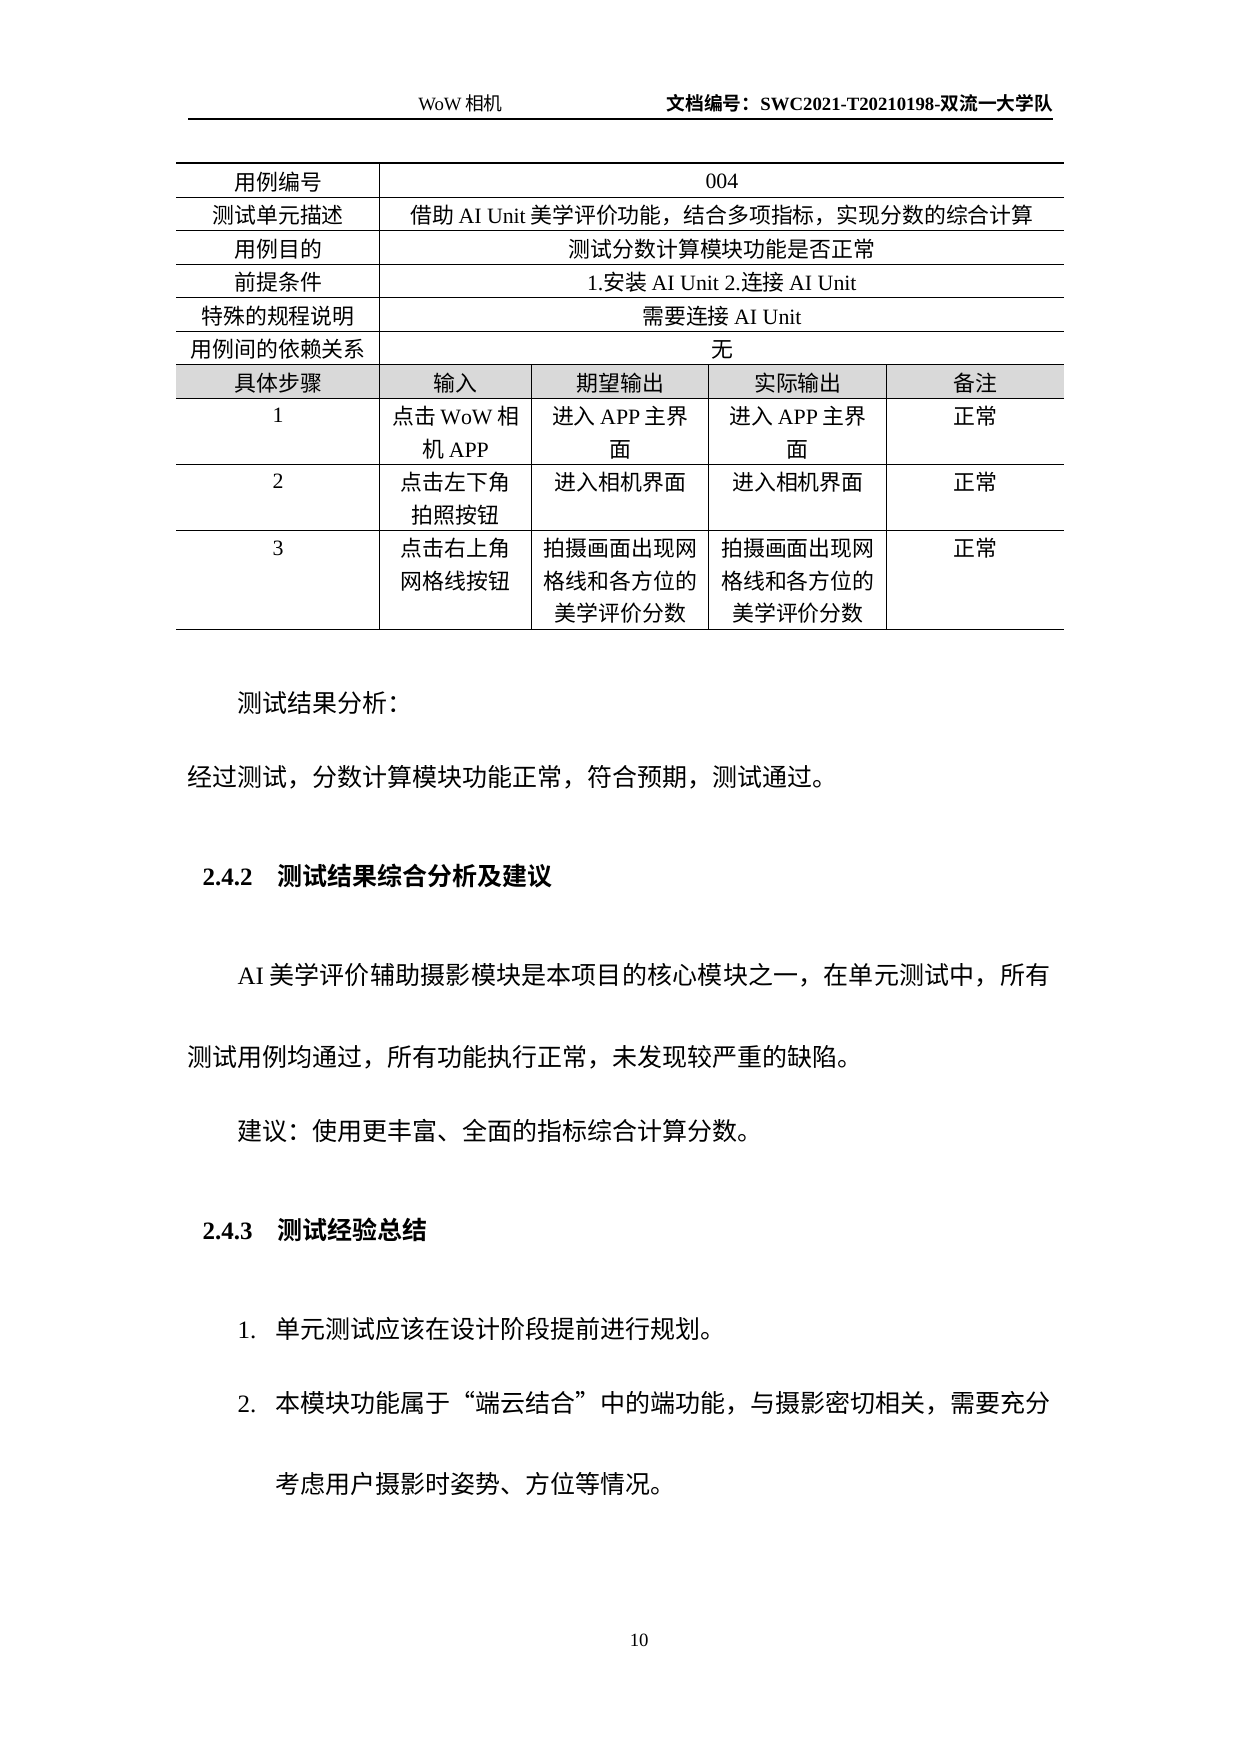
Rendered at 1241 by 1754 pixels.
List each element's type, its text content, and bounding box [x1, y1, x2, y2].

table_cell 进入相机界面 [709, 465, 886, 530]
table_cell 正常 [887, 465, 1064, 530]
table_header 004 [380, 164, 1064, 197]
table_cell 特殊的规程说明 [176, 298, 379, 331]
table_cell 1.安装AI Unit 2.连接AI Unit [380, 265, 1064, 297]
table_cell 点击左下角拍照按钮 [380, 465, 531, 530]
table_cell 点击WoW相机APP [380, 399, 531, 464]
table_cell 测试单元描述 [176, 198, 379, 230]
text 建议：使用更丰富、全面的指标综合计算分数。 [187, 1097, 1053, 1162]
table_cell 输入 [380, 365, 531, 398]
table_cell 具体步骤 [176, 365, 379, 398]
table_cell 用例间的依赖关系 [176, 332, 379, 364]
text 经过测试，分数计算模块功能正常，符合预期，测试通过。 [187, 743, 1053, 808]
table_cell 3 [176, 531, 379, 628]
table_cell 实际输出 [709, 365, 886, 398]
table_cell 进入APP主界面 [709, 399, 886, 464]
subtitle 测试结果综合分析及建议 [202, 842, 1053, 907]
table_header 用例编号 [176, 164, 379, 197]
table_cell 借助AI Unit美学评价功能，结合多项指标，实现分数的综合计算 [380, 198, 1064, 230]
table_cell 无 [380, 332, 1064, 364]
table_cell 前提条件 [176, 265, 379, 297]
table_cell 测试分数计算模块功能是否正常 [380, 231, 1064, 264]
table_cell 用例目的 [176, 231, 379, 264]
table_cell 正常 [887, 531, 1064, 628]
table_cell 期望输出 [532, 365, 708, 398]
subtitle 测试经验总结 [202, 1196, 1053, 1261]
table_cell 进入相机界面 [532, 465, 708, 530]
table_cell 需要连接AI Unit [380, 298, 1064, 331]
table_cell 拍摄画面出现网格线和各方位的美学评价分数 [532, 531, 708, 628]
table_cell 进入APP主界面 [532, 399, 708, 464]
text 测试结果分析： [187, 669, 1053, 734]
table_cell 点击右上角网格线按钮 [380, 531, 531, 628]
table_cell 正常 [887, 399, 1064, 464]
list 本模块功能属于“端云结合”中的端功能，与摄影密切相关，需要充分考虑用户摄影时姿势、方位等情况。 [237, 1369, 1053, 1515]
table_cell 拍摄画面出现网格线和各方位的美学评价分数 [709, 531, 886, 628]
table_cell 2 [176, 465, 379, 530]
table_cell 1 [176, 399, 379, 464]
text AI美学评价辅助摄影模块是本项目的核心模块之一，在单元测试中，所有测试用例均通过，所有功能执行正常，未发现较严重的缺陷。 [187, 941, 1053, 1088]
list 单元测试应该在设计阶段提前进行规划。 [237, 1295, 1053, 1360]
table_cell 备注 [887, 365, 1064, 398]
